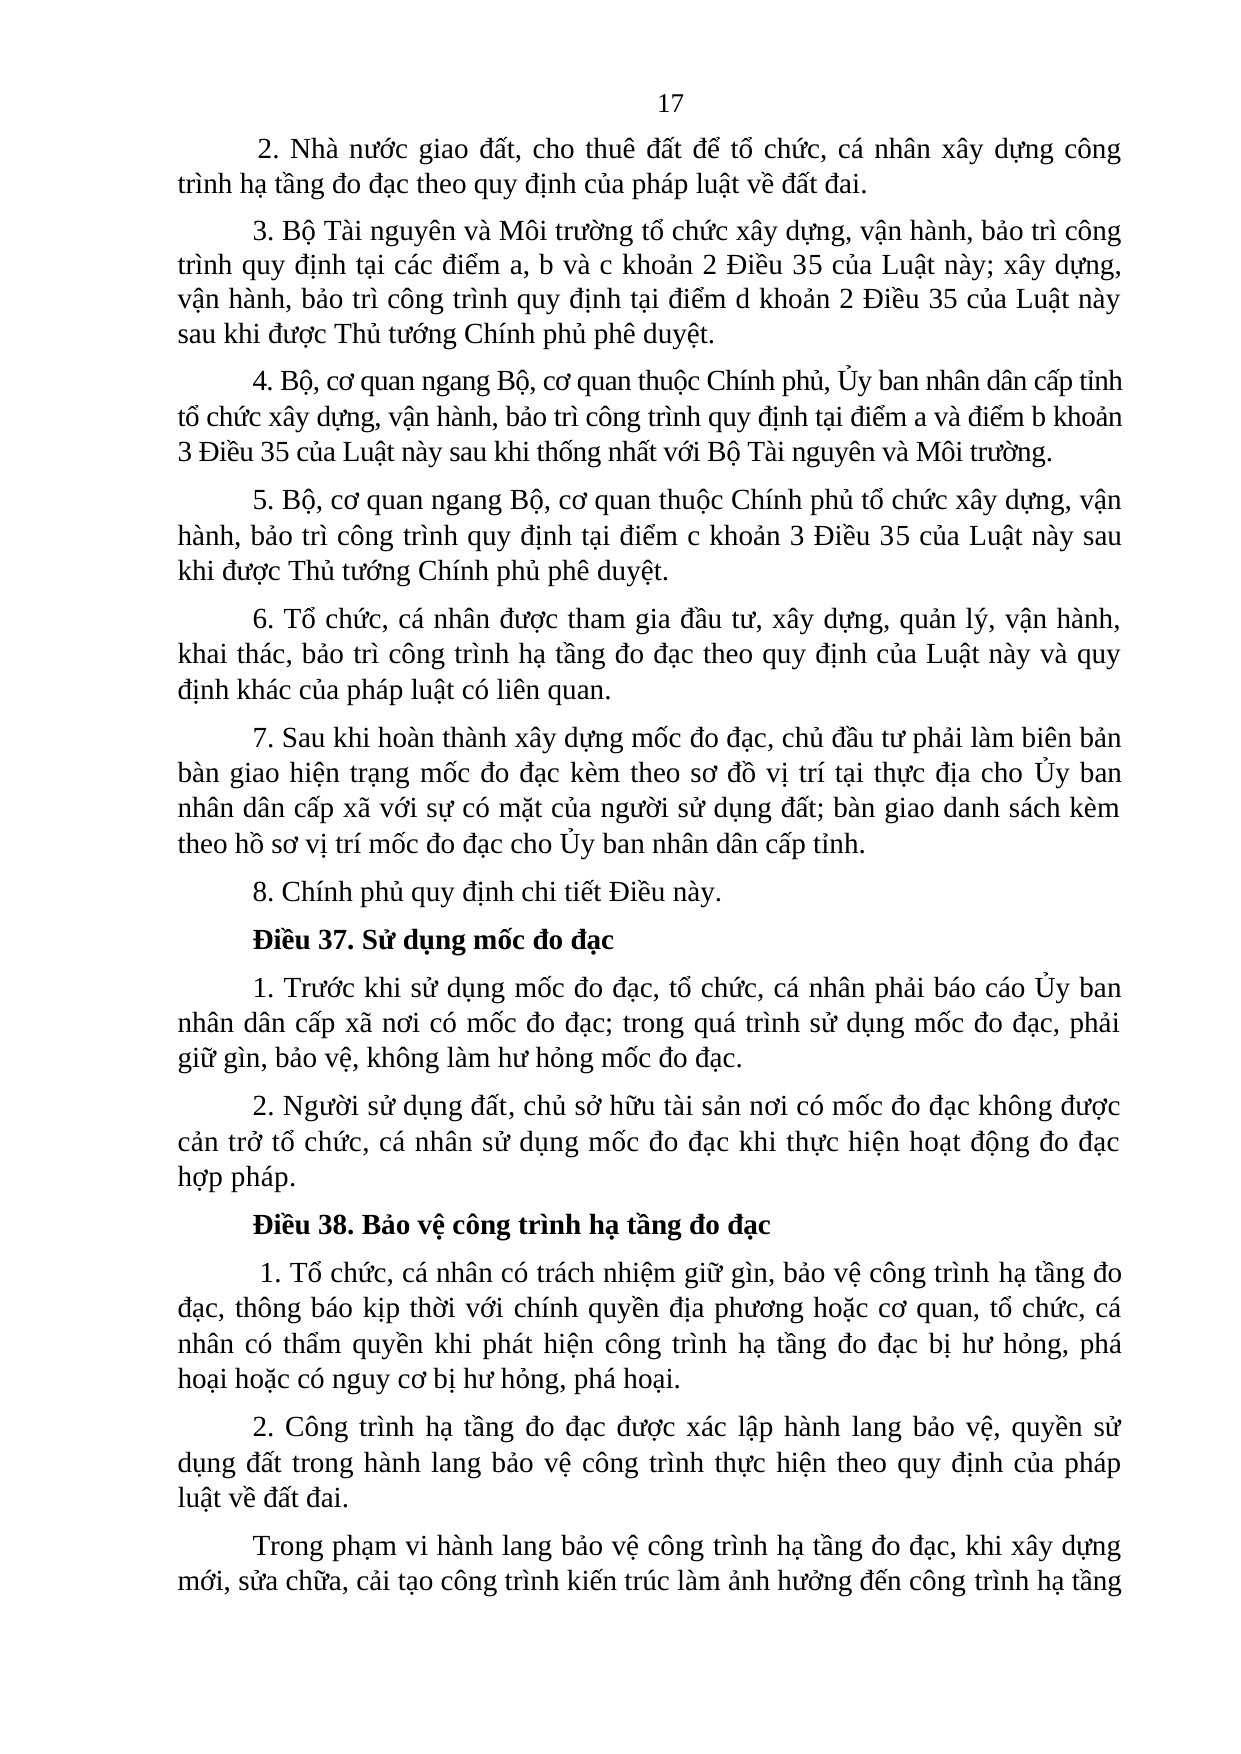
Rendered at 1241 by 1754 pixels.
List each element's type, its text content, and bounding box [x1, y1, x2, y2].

text 1. Trước khi sử dụng mốc đo đạc, tổ chức, cá nhân phải báo cáo Ủy ban nhân dân cấp xã nơi có mốc đo đạc; trong quá trình sử dụng mốc đo đạc, phải giữ gìn, bảo vệ, không làm hư hỏng mốc đo đạc. [177, 969, 1122, 1075]
text 4. Bộ, cơ quan ngang Bộ, cơ quan thuộc Chính phủ, Ủy ban nhân dân cấp tỉnh tổ chức xây dựng, vận hành, bảo trì công trình quy định tại điểm a và điểm b khoản 3 Điều 35 của Luật này sau khi thống nhất với Bộ Tài nguyên và Môi trường. [177, 362, 1122, 469]
text 6. Tổ chức, cá nhân được tham gia đầu tư, xây dựng, quản lý, vận hành, khai thác, bảo trì công trình hạ tầng đo đạc theo quy định của Luật này và quy định khác của pháp luật có liên quan. [177, 600, 1122, 706]
text 2. Người sử dụng đất, chủ sở hữu tài sản nơi có mốc đo đạc không được cản trở tổ chức, cá nhân sử dụng mốc đo đạc khi thực hiện hoạt động đo đạc hợp pháp. [177, 1087, 1122, 1194]
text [177, 1527, 1122, 1598]
text 2. Nhà nước giao đất, cho thuê đất để tổ chức, cá nhân xây dựng công trình hạ tầng đo đạc theo quy định của pháp luật về đất đai. [177, 131, 1122, 200]
text Điều 37. Sử dụng mốc đo đạc [177, 921, 1122, 956]
text 3. Bộ Tài nguyên và Môi trường tổ chức xây dựng, vận hành, bảo trì công trình quy định tại các điểm a, b và c khoản 2 Điều 35 của Luật này; xây dựng, vận hành, bảo trì công trình quy định tại điểm d khoản 2 Điều 35 của Luật này sau khi được Thủ tướng Chính phủ phê duyệt. [177, 212, 1122, 350]
text 8. Chính phủ quy định chi tiết Điều này. [177, 873, 1122, 908]
text Điều 38. Bảo vệ công trình hạ tầng đo đạc [177, 1206, 1122, 1242]
text 2. Công trình hạ tầng đo đạc được xác lập hành lang bảo vệ, quyền sử dụng đất trong hành lang bảo vệ công trình thực hiện theo quy định của pháp luật về đất đai. [177, 1408, 1122, 1514]
text 5. Bộ, cơ quan ngang Bộ, cơ quan thuộc Chính phủ tổ chức xây dựng, vận hành, bảo trì công trình quy định tại điểm c khoản 3 Điều 35 của Luật này sau khi được Thủ tướng Chính phủ phê duyệt. [177, 481, 1122, 587]
text 1. Tổ chức, cá nhân có trách nhiệm giữ gìn, bảo vệ công trình hạ tầng đo đạc, thông báo kịp thời với chính quyền địa phương hoặc cơ quan, tổ chức, cá nhân có thẩm quyền khi phát hiện công trình hạ tầng đo đạc bị hư hỏng, phá hoại hoặc có nguy cơ bị hư hỏng, phá hoại. [177, 1254, 1122, 1396]
text 7. Sau khi hoàn thành xây dựng mốc đo đạc, chủ đầu tư phải làm biên bản bàn giao hiện trạng mốc đo đạc kèm theo sơ đồ vị trí tại thực địa cho Ủy ban nhân dân cấp xã với sự có mặt của người sử dụng đất; bàn giao danh sách kèm theo hồ sơ vị trí mốc đo đạc cho Ủy ban nhân dân cấp tỉnh. [177, 719, 1122, 860]
